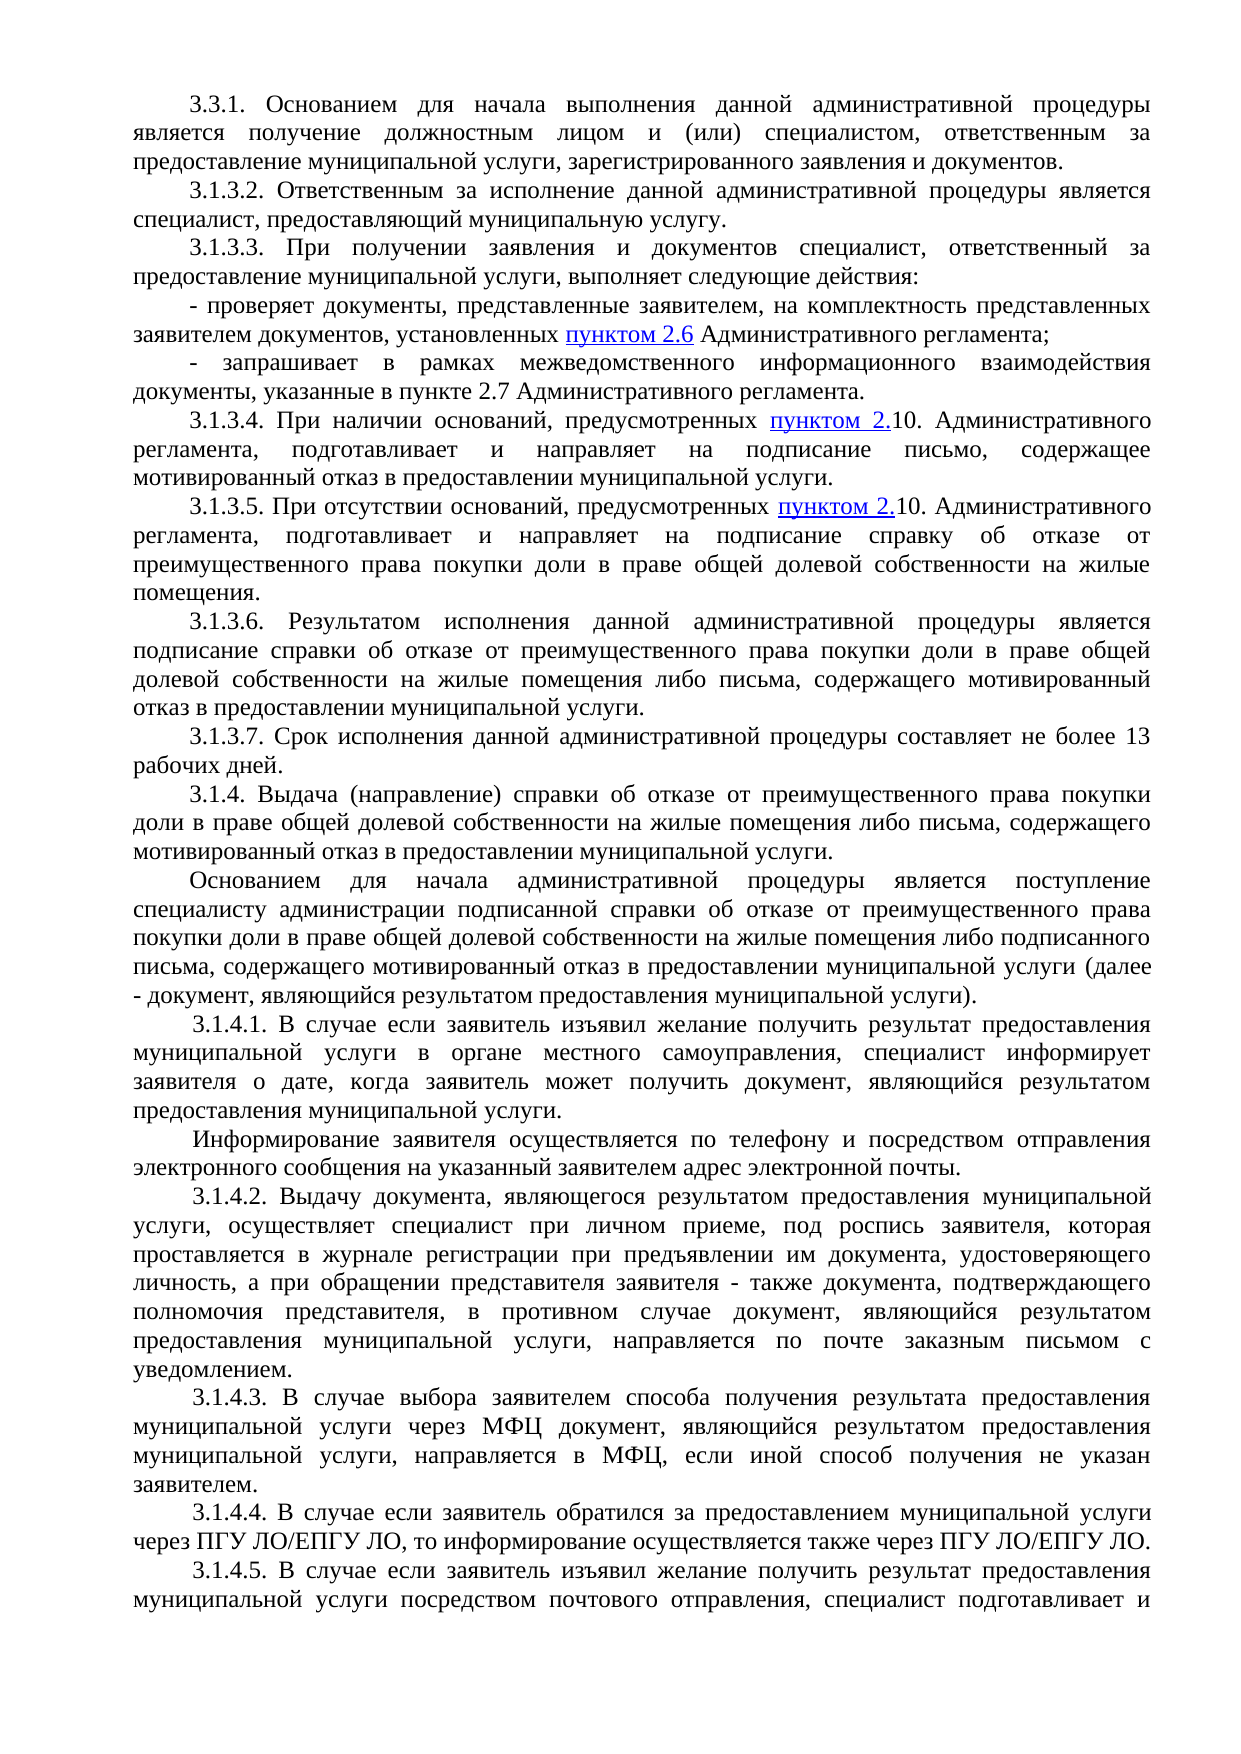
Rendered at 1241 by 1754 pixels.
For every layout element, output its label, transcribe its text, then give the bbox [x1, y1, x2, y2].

text 3.1.4.4. В случае если заявитель обратился за предоставлением муниципальной услуги через ПГУ ЛО/ЕПГУ ЛО, то информирование осуществляется также через ПГУ ЛО/ЕПГУ ЛО. [133, 1497, 1152, 1555]
text Основанием для начала административной процедуры является поступление специалисту администрации подписанной справки об отказе от преимущественного права покупки доли в праве общей долевой собственности на жилые помещения либо подписанного письма, содержащего мотивированный отказ в предоставлении муниципальной услуги (далее - документ, являющийся результатом предоставления муниципальной услуги). [133, 865, 1152, 1009]
text - запрашивает в рамках межведомственного информационного взаимодействия документы, указанные в пункте 2.7 Административного регламента. [133, 347, 1152, 405]
text - проверяет документы, представленные заявителем, на комплектность представленных заявителем документов, установленных пунктом 2.6 Административного регламента; [133, 290, 1152, 347]
text 3.1.3.4. При наличии оснований, предусмотренных пунктом 2.10. Административного регламента, подготавливает и направляет на подписание письмо, содержащее мотивированный отказ в предоставлении муниципальной услуги. [133, 405, 1152, 491]
text 3.1.3.5. При отсутствии оснований, предусмотренных пунктом 2.10. Административного регламента, подготавливает и направляет на подписание справку об отказе от преимущественного права покупки доли в праве общей долевой собственности на жилые помещения. [133, 491, 1152, 606]
text 3.1.4.1. В случае если заявитель изъявил желание получить результат предоставления муниципальной услуги в органе местного самоуправления, специалист информирует заявителя о дате, когда заявитель может получить документ, являющийся результатом предоставления муниципальной услуги. [133, 1009, 1152, 1124]
text 3.3.1. Основанием для начала выполнения данной административной процедуры является получение должностным лицом и (или) специалистом, ответственным за предоставление муниципальной услуги, зарегистрированного заявления и документов. [133, 89, 1152, 175]
text 3.1.3.3. При получении заявления и документов специалист, ответственный за предоставление муниципальной услуги, выполняет следующие действия: [133, 232, 1152, 290]
text 3.1.4. Выдача (направление) справки об отказе от преимущественного права покупки доли в праве общей долевой собственности на жилые помещения либо письма, содержащего мотивированный отказ в предоставлении муниципальной услуги. [133, 779, 1152, 865]
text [133, 1555, 1152, 1612]
text Информирование заявителя осуществляется по телефону и посредством отправления электронного сообщения на указанный заявителем адрес электронной почты. [133, 1124, 1152, 1181]
text 3.1.4.2. Выдачу документа, являющегося результатом предоставления муниципальной услуги, осуществляет специалист при личном приеме, под роспись заявителя, которая проставляется в журнале регистрации при предъявлении им документа, удостоверяющего личность, а при обращении представителя заявителя - также документа, подтверждающего полномочия представителя, в противном случае документ, являющийся результатом предоставления муниципальной услуги, направляется по почте заказным письмом с уведомлением. [133, 1181, 1152, 1382]
text 3.1.4.3. В случае выбора заявителем способа получения результата предоставления муниципальной услуги через МФЦ документ, являющийся результатом предоставления муниципальной услуги, направляется в МФЦ, если иной способ получения не указан заявителем. [133, 1382, 1152, 1497]
text 3.1.3.6. Результатом исполнения данной административной процедуры является подписание справки об отказе от преимущественного права покупки доли в праве общей долевой собственности на жилые помещения либо письма, содержащего мотивированный отказ в предоставлении муниципальной услуги. [133, 606, 1152, 721]
text 3.1.3.7. Срок исполнения данной административной процедуры составляет не более 13 рабочих дней. [133, 721, 1152, 779]
text 3.1.3.2. Ответственным за исполнение данной административной процедуры является специалист, предоставляющий муниципальную услугу. [133, 175, 1152, 232]
